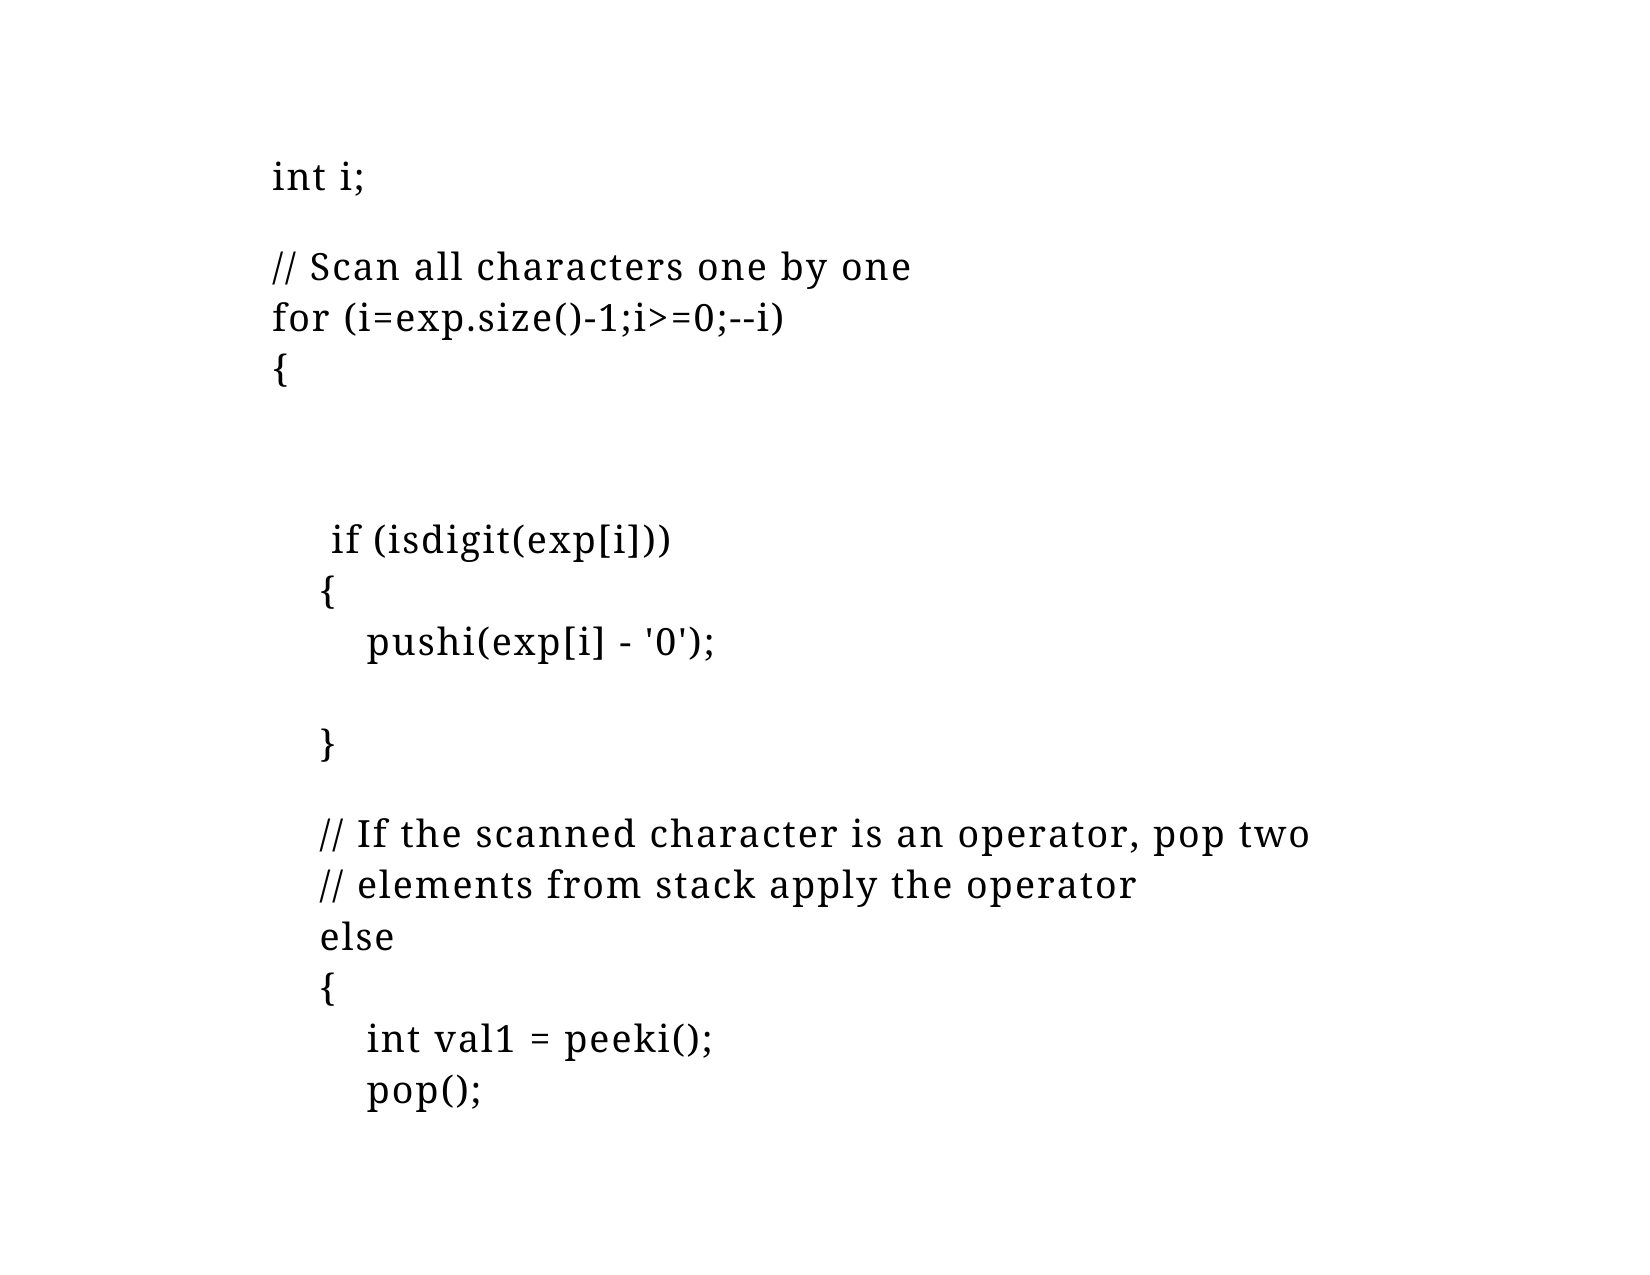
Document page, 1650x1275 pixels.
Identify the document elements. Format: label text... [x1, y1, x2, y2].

text if (isdigit(exp[i])) [150, 513, 1500, 564]
text // Scan all characters one by one [150, 241, 1500, 292]
text // If the scanned character is an operator, pop two [150, 808, 1500, 859]
text int val1 = peeki(); [150, 1012, 1500, 1063]
text else [150, 910, 1500, 961]
text int i; [150, 150, 1500, 201]
text { [150, 961, 1500, 1012]
text for (i=exp.size()-1;i>=0;--i) [150, 292, 1500, 343]
text { [150, 564, 1500, 615]
text } [150, 717, 1500, 768]
text pop(); [150, 1063, 1500, 1114]
text pushi(exp[i] - '0'); [150, 615, 1500, 666]
text { [150, 343, 1500, 394]
text // elements from stack apply the operator [150, 859, 1500, 910]
